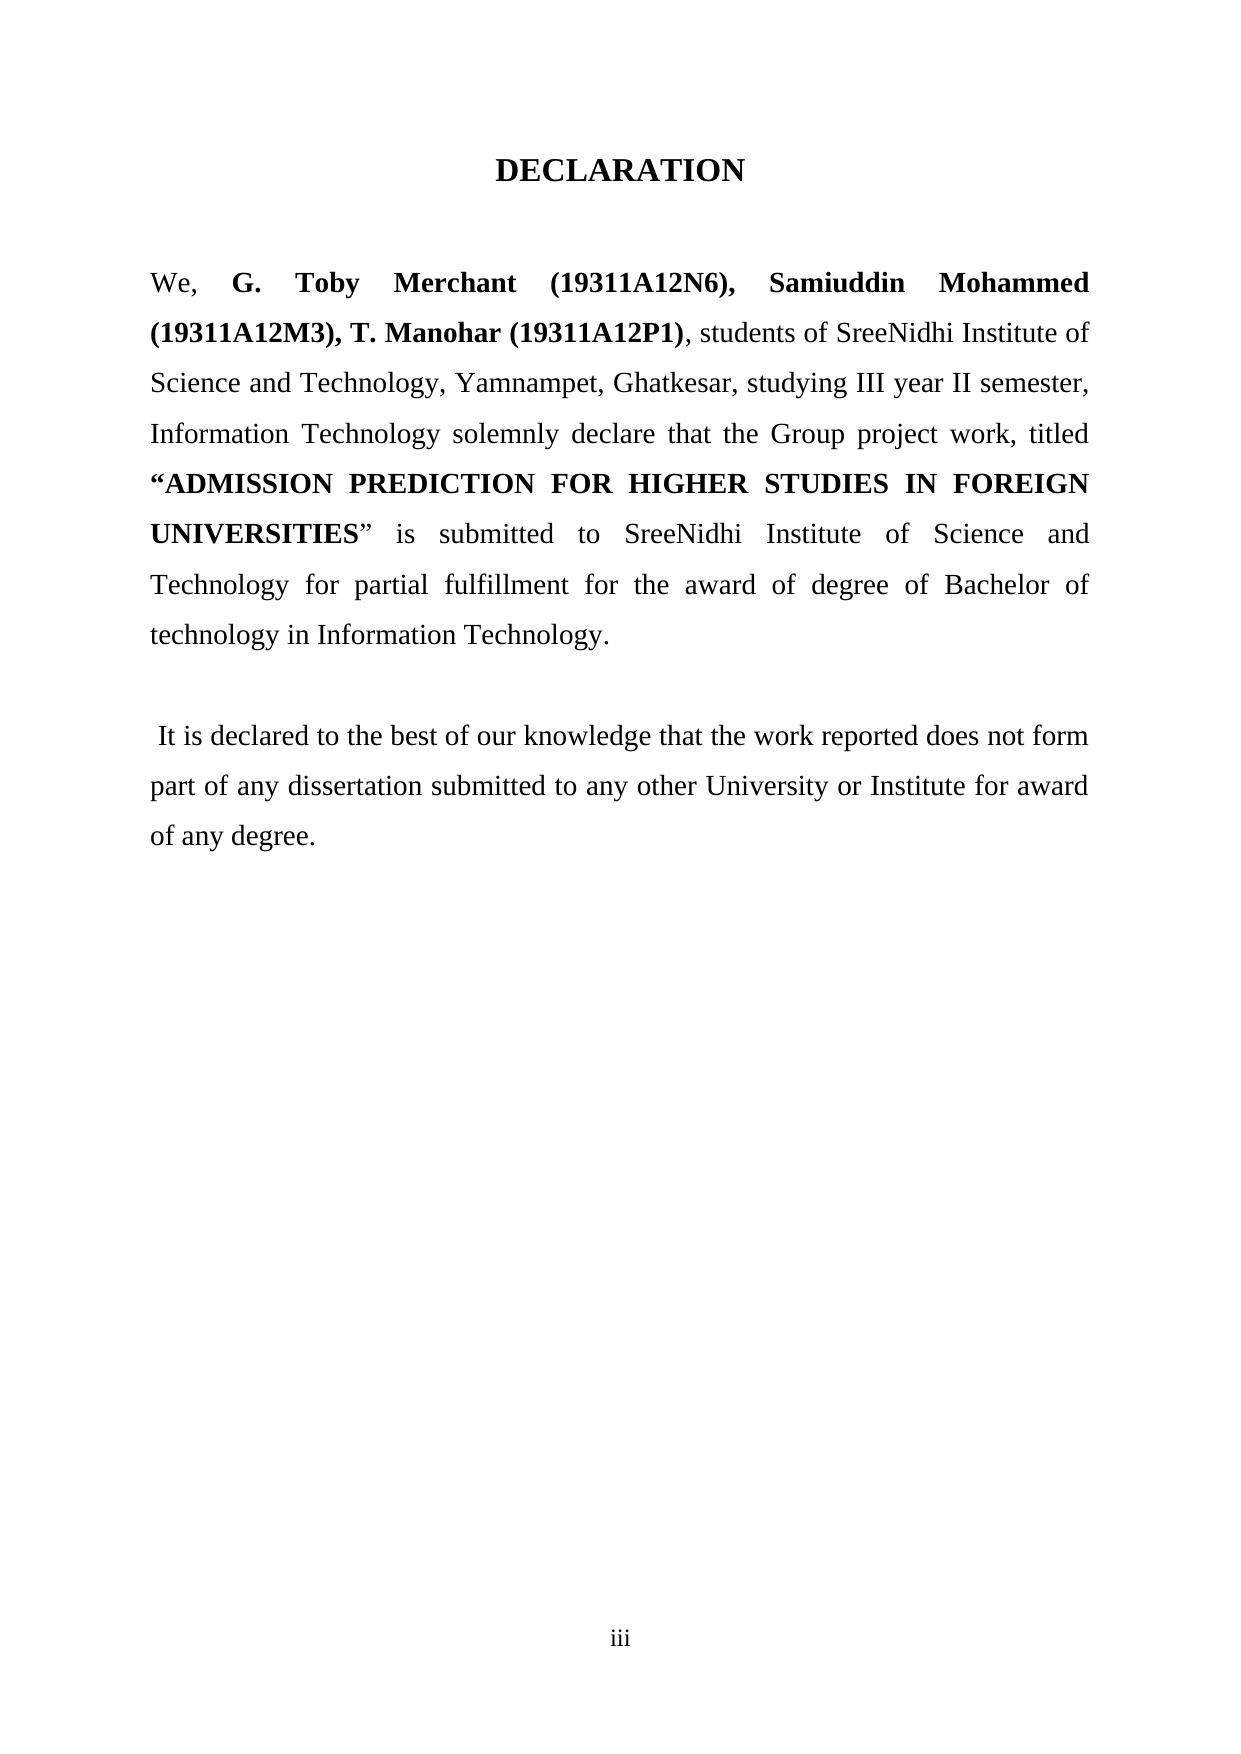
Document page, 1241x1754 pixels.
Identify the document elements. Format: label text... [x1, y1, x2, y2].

text DECLARATION [150, 150, 1090, 188]
text We, G. Toby Merchant (19311A12N6), Samiuddin Mohammed (19311A12M3), T. Manohar (19311A12P1), students of SreeNidhi Institute of Science and Technology, Yamnampet, Ghatkesar, studying III year II semester, Information Technology solemnly declare that the Group project work, titled “ADMISSION PREDICTION FOR HIGHER STUDIES IN FOREIGN UNIVERSITIES” is submitted to SreeNidhi Institute of Science and Technology for partial fulfillment for the award of degree of Bachelor of technology in Information Technology. [150, 265, 1090, 651]
text It is declared to the best of our knowledge that the work reported does not form part of any dissertation submitted to any other University or Institute for award of any degree. [150, 718, 1090, 852]
